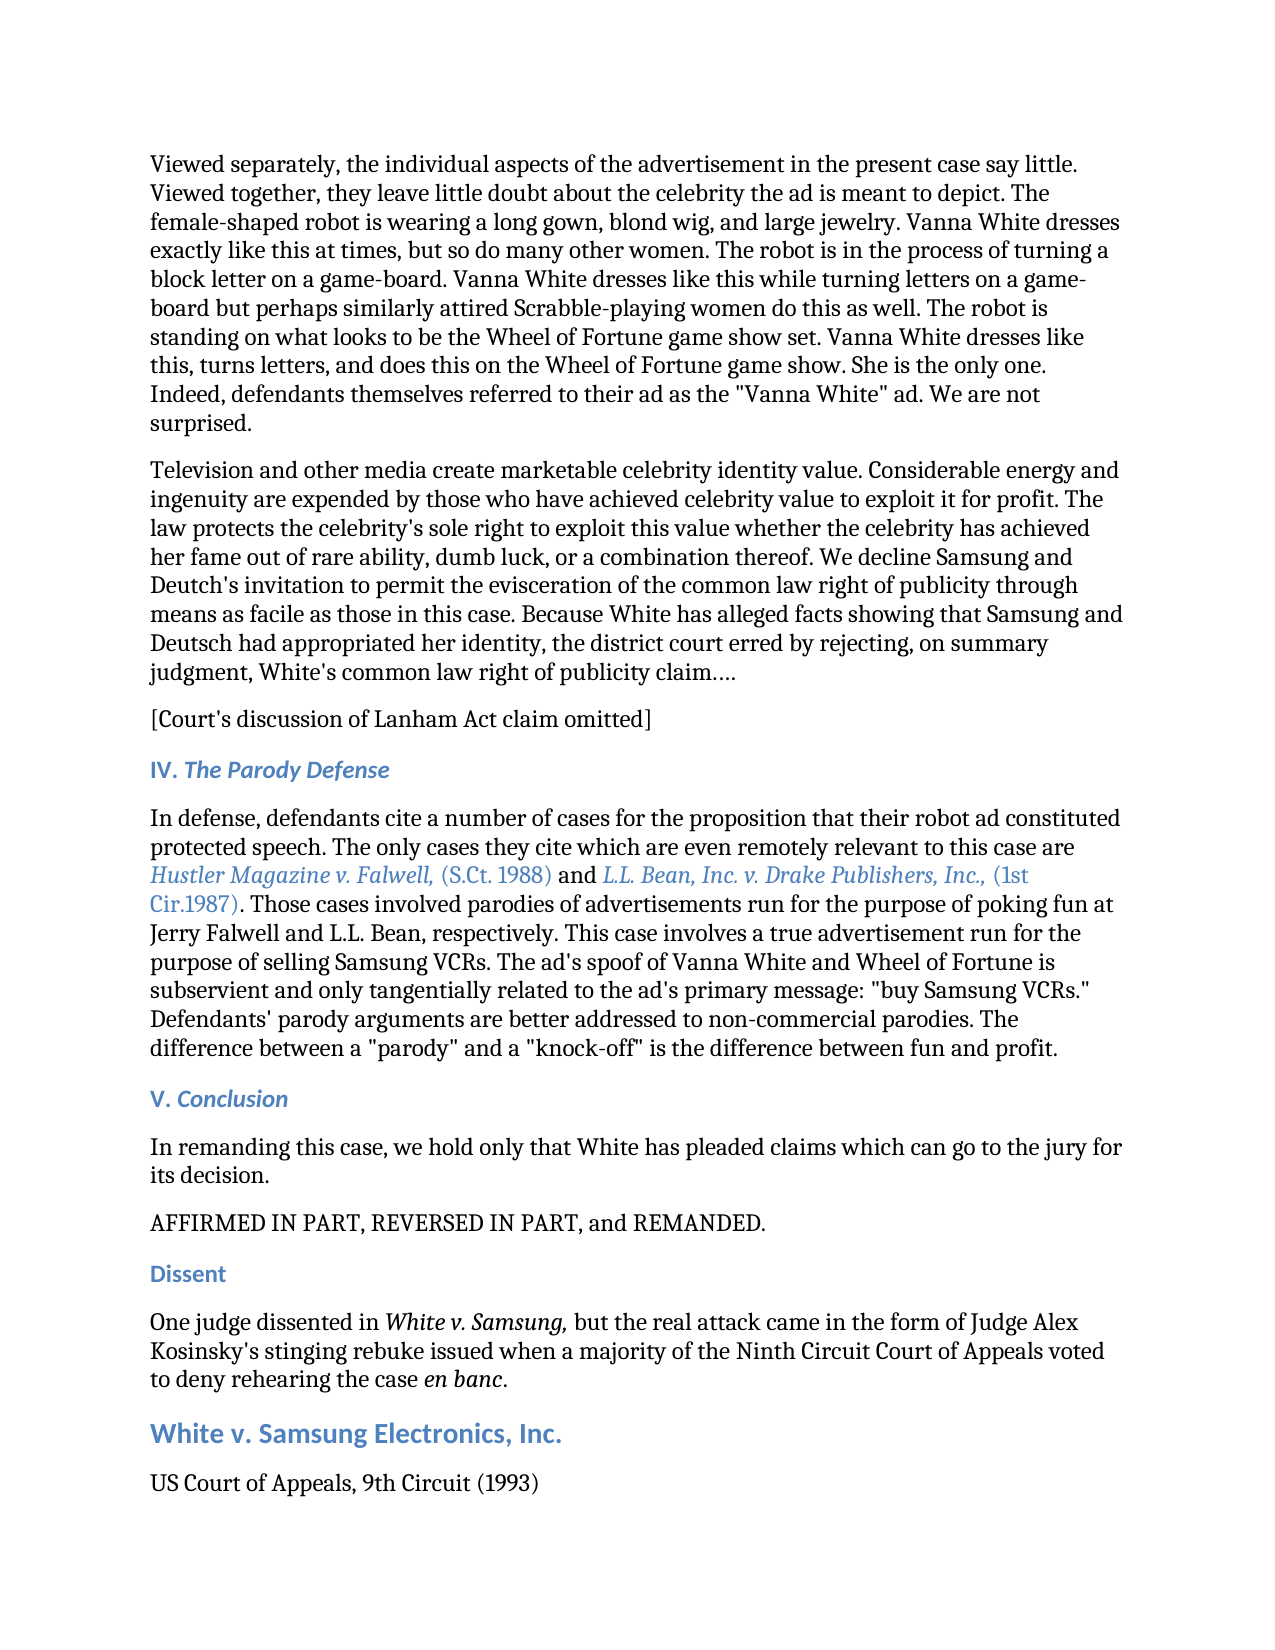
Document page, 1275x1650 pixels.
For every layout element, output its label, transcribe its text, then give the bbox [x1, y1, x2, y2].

text Television and other media create marketable celebrity identity value. Considerable energy and ingenuity are expended by those who have achieved celebrity value to exploit it for profit. The law protects the celebrity's sole right to exploit this value whether the celebrity has achieved her fame out of rare ability, dumb luck, or a combination thereof. We decline Samsung and Deutch's invitation to permit the evisceration of the common law right of publicity through means as facile as those in this case. Because White has alleged facts showing that Samsung and Deutsch had appropriated her identity, the district court erred by rejecting, on summary judgment, White's common law right of publicity claim.… [150, 456, 1125, 686]
subtitle Dissent [150, 1258, 1125, 1289]
text [Court's discussion of Lanham Act claim omitted] [150, 705, 1125, 734]
text In defense, defendants cite a number of cases for the proposition that their robot ad constituted protected speech. The only cases they cite which are even remotely relevant to this case are Hustler Magazine v. Falwell, (S.Ct. 1988) and L.L. Bean, Inc. v. Drake Publishers, Inc., (1st Cir.1987). Those cases involved parodies of advertisements run for the purpose of poking fun at Jerry Falwell and L.L. Bean, respectively. This case involves a true advertisement run for the purpose of selling Samsung VCRs. The ad's spoof of Vanna White and Wheel of Fortune is subservient and only tangentially related to the ad's primary message: "buy Samsung VCRs." Defendants' parody arguments are better addressed to non-commercial parodies. The difference between a "parody" and a "knock-off" is the difference between fun and profit. [150, 804, 1125, 1063]
text Viewed separately, the individual aspects of the advertisement in the present case say little. Viewed together, they leave little doubt about the celebrity the ad is meant to depict. The female-shaped robot is wearing a long gown, blond wig, and large jewelry. Vanna White dresses exactly like this at times, but so do many other women. The robot is in the process of turning a block letter on a game-board. Vanna White dresses like this while turning letters on a game-board but perhaps similarly attired Scrabble-playing women do this as well. The robot is standing on what looks to be the Wheel of Fortune game show set. Vanna White dresses like this, turns letters, and does this on the Wheel of Fortune game show. She is the only one. Indeed, defendants themselves referred to their ad as the "Vanna White" ad. We are not surprised. [150, 150, 1125, 437]
subtitle White v. Samsung Electronics, Inc. [150, 1415, 1125, 1451]
text One judge dissented in White v. Samsung, but the real attack came in the form of Judge Alex Kosinsky's stinging rebuke issued when a majority of the Ninth Circuit Court of Appeals voted to deny rehearing the case en banc. [150, 1308, 1125, 1394]
subtitle V. Conclusion [150, 1083, 1125, 1114]
subtitle IV. The Parody Defense [150, 754, 1125, 785]
text AFFIRMED IN PART, REVERSED IN PART, and REMANDED. [150, 1209, 1125, 1238]
text In remanding this case, we hold only that White has pleaded claims which can go to the jury for its decision. [150, 1133, 1125, 1190]
